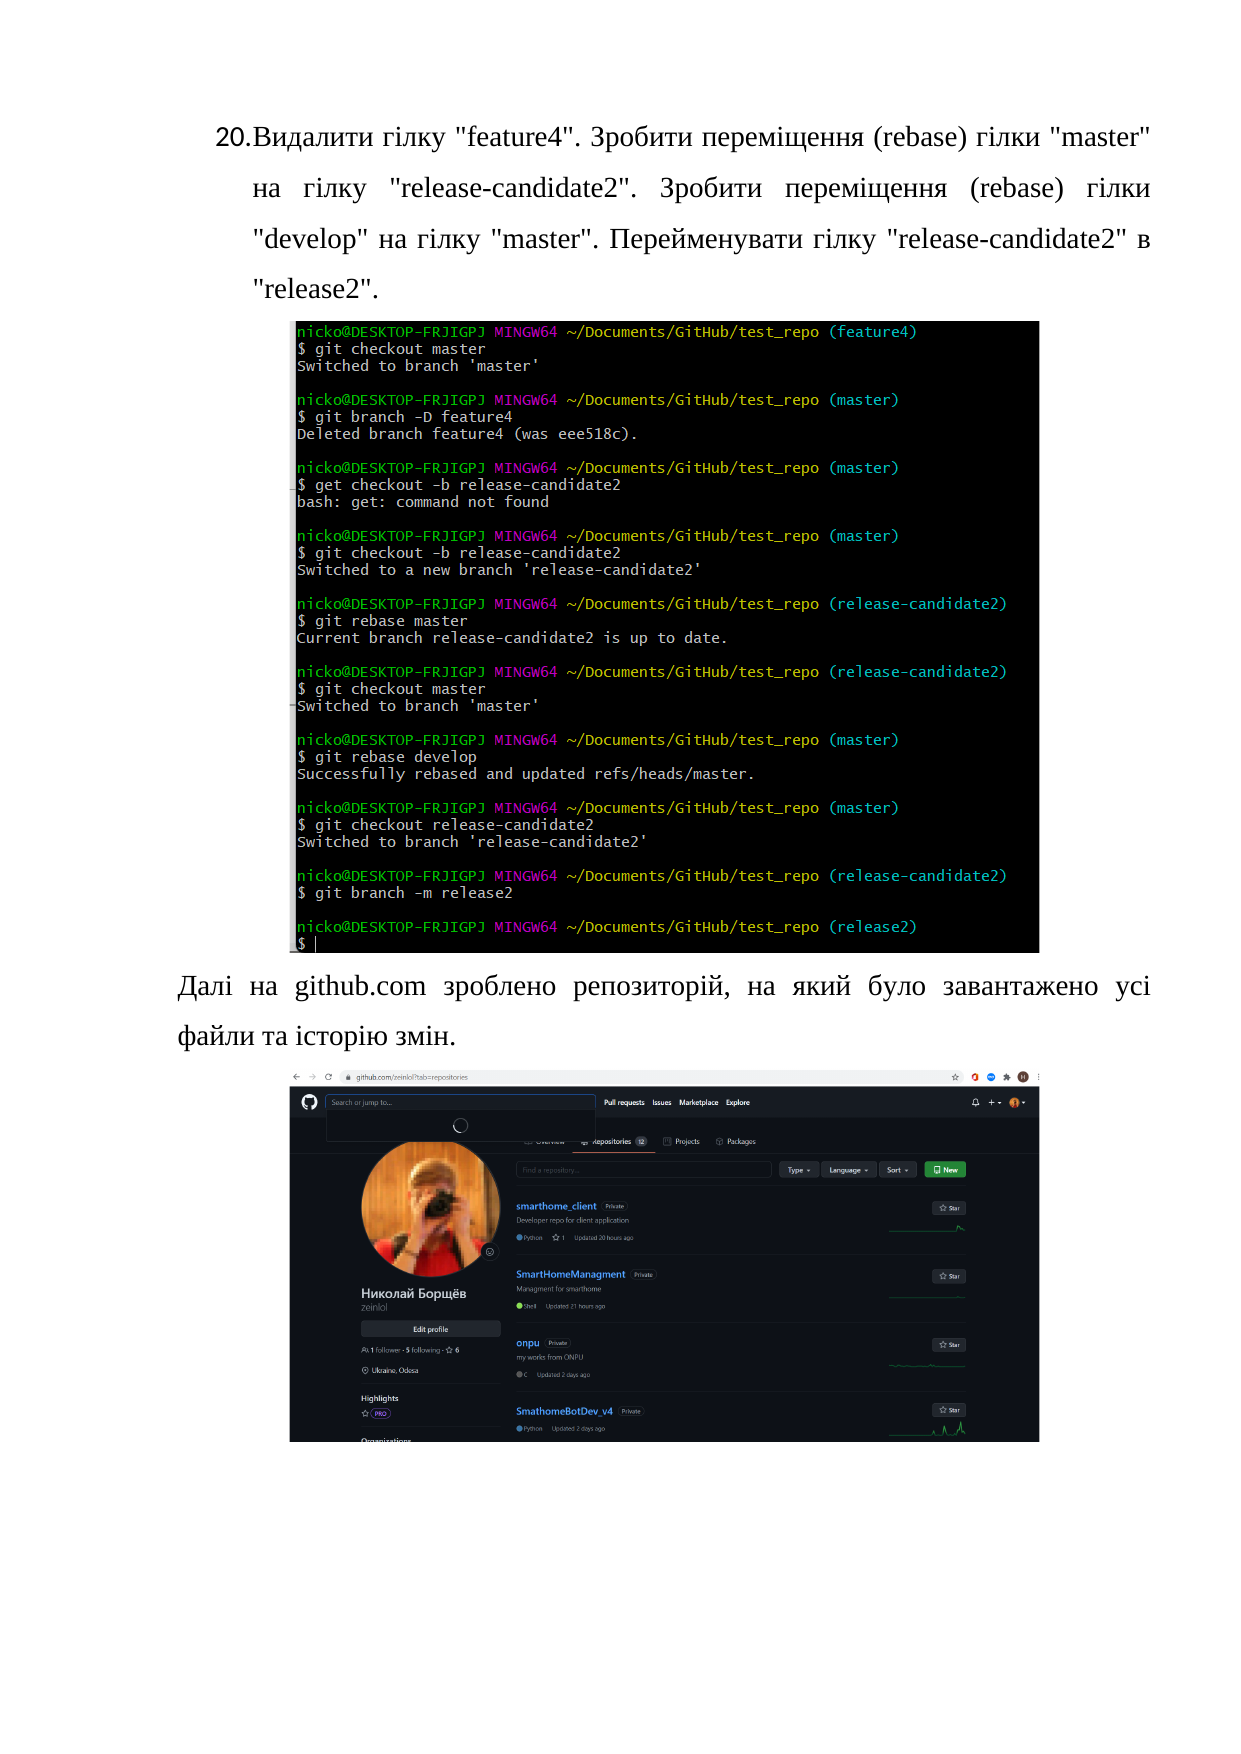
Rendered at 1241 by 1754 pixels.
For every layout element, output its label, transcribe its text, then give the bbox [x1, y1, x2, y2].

list Видалити гілку "feature4". Зробити переміщення (rebase) гілки "master" на гілку "release-candidate2". Зробити переміщення (rebase) гілки "develop" на гілку "master". Перейменувати гілку "release-candidate2" в "release2". [215, 118, 1152, 305]
text Далі на github.com зроблено репозиторій, на який було завантажено усі файли та історію змін. [177, 968, 1152, 1052]
